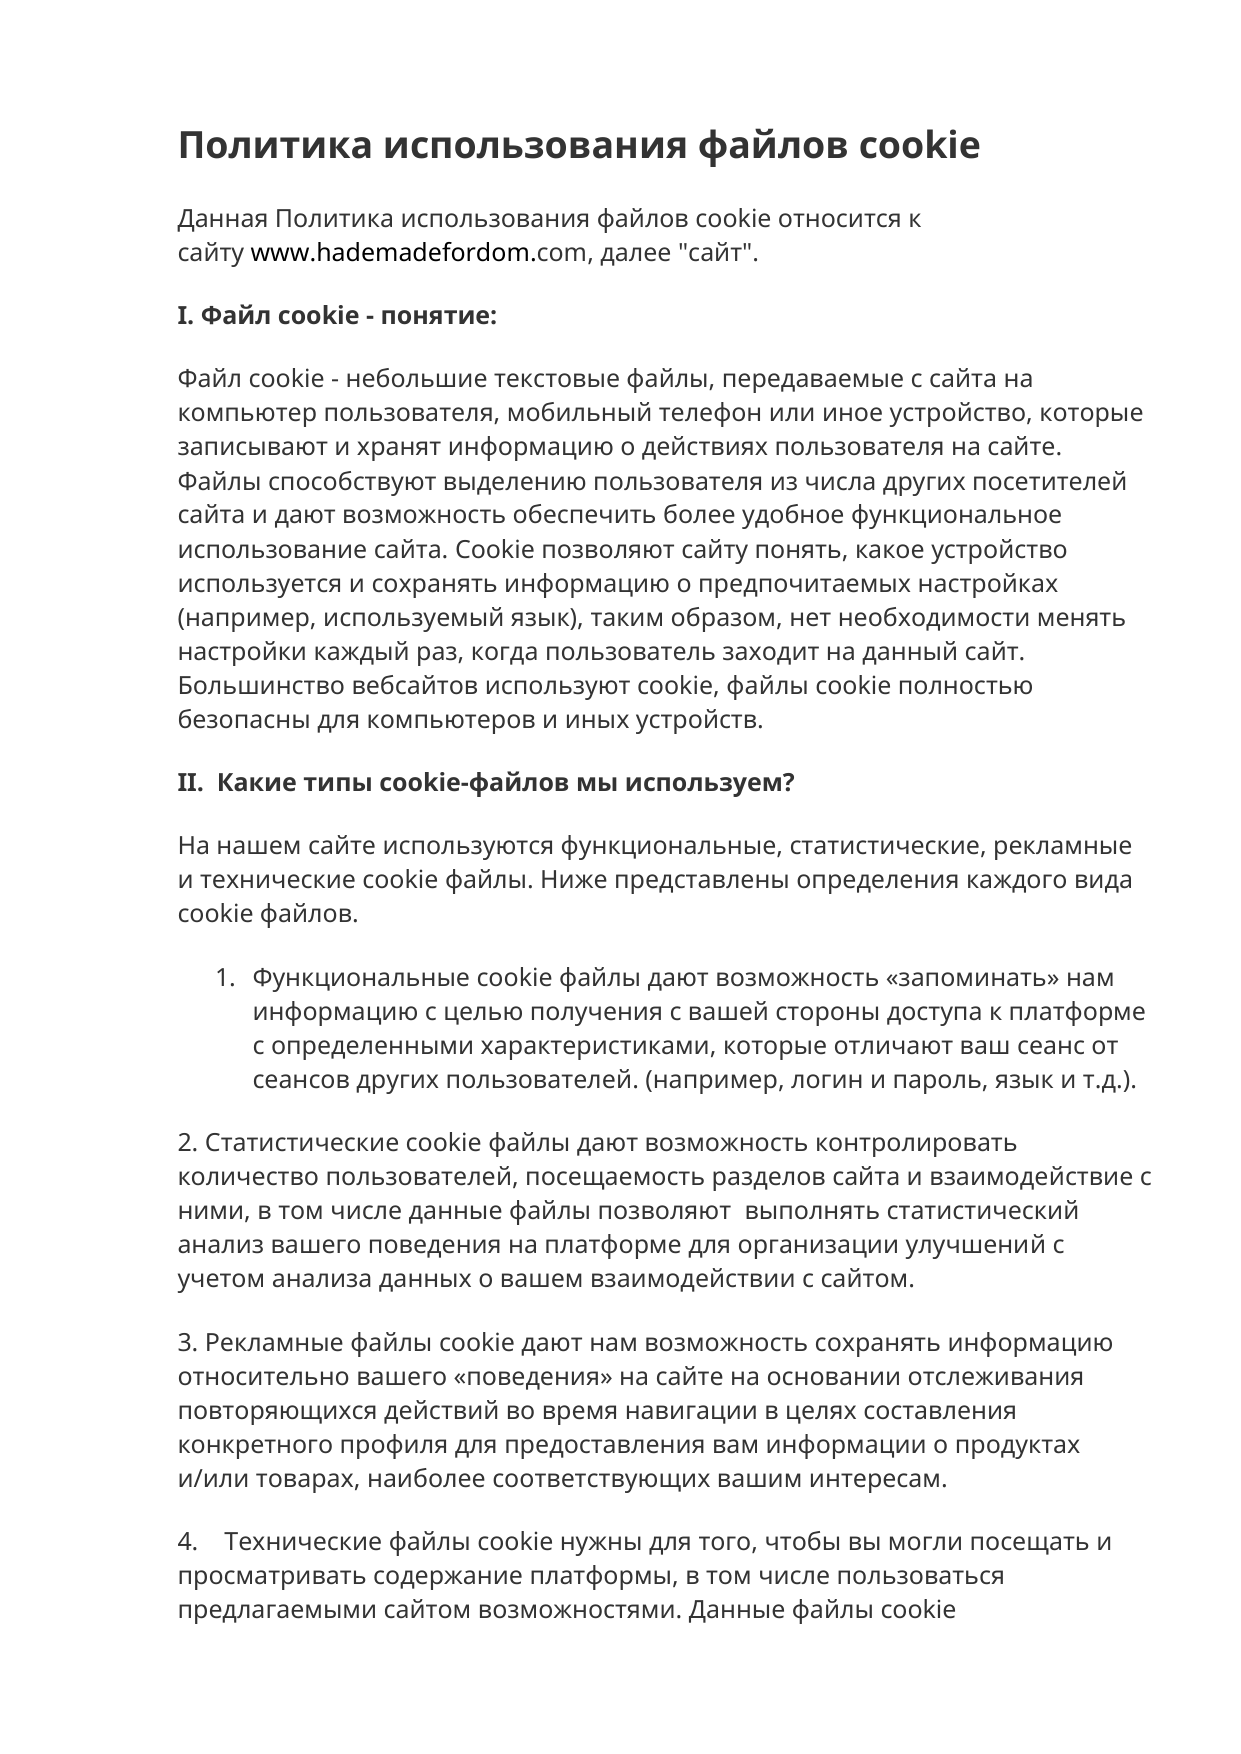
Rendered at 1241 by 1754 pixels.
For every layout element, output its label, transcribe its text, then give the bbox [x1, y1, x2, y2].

list Функциональные cookie файлы дают возможность «запоминать» нам информацию с целью получения с вашей стороны доступа к платформе с определенными характеристиками, которые отличают ваш сеанс от сеансов других пользователей. (например, логин и пароль, язык и т.д.). [215, 959, 1152, 1096]
text I. Файл cookie - понятие: [177, 298, 1152, 332]
text 3. Рекламные файлы cookie дают нам возможность сохранять информацию относительно вашего «поведения» на сайте на основании отслеживания повторяющихся действий во время навигации в целях составления конкретного профиля для предоставления вам информации о продуктах и/или товарах, наиболее соответствующих вашим интересам. [177, 1324, 1152, 1494]
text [177, 1524, 1152, 1626]
text Политика использования файлов cookie [177, 118, 1152, 169]
text На нашем сайте используются функциональные, статистические, рекламные и технические cookie файлы. Ниже представлены определения каждого вида cookie файлов. [177, 828, 1152, 930]
text II. Какие типы cookie-файлов мы используем? [177, 765, 1152, 799]
text Файл cookie - небольшие текстовые файлы, передаваемые с сайта на компьютер пользователя, мобильный телефон или иное устройство, которые записывают и хранят информацию о действиях пользователя на сайте. Файлы способствуют выделению пользователя из числа других посетителей сайта и дают возможность обеспечить более удобное функциональное использование сайта. Cookie позволяют сайту понять, какое устройство используется и сохранять информацию о предпочитаемых настройках (например, используемый язык), таким образом, нет необходимости менять настройки каждый раз, когда пользователь заходит на данный сайт. Большинство вебсайтов используют cookie, файлы cookie полностью безопасны для компьютеров и иных устройств. [177, 361, 1152, 736]
text Данная Политика использования файлов cookie относится к сайту www.hademadefordom.com, далее "сайт". [177, 200, 1152, 268]
text 2. Статистические cookie файлы дают возможность контролировать количество пользователей, посещаемость разделов сайта и взаимодействие с ними, в том числе данные файлы позволяют выполнять статистический анализ вашего поведения на платформе для организации улучшений с учетом анализа данных о вашем взаимодействии с сайтом. [177, 1125, 1152, 1295]
